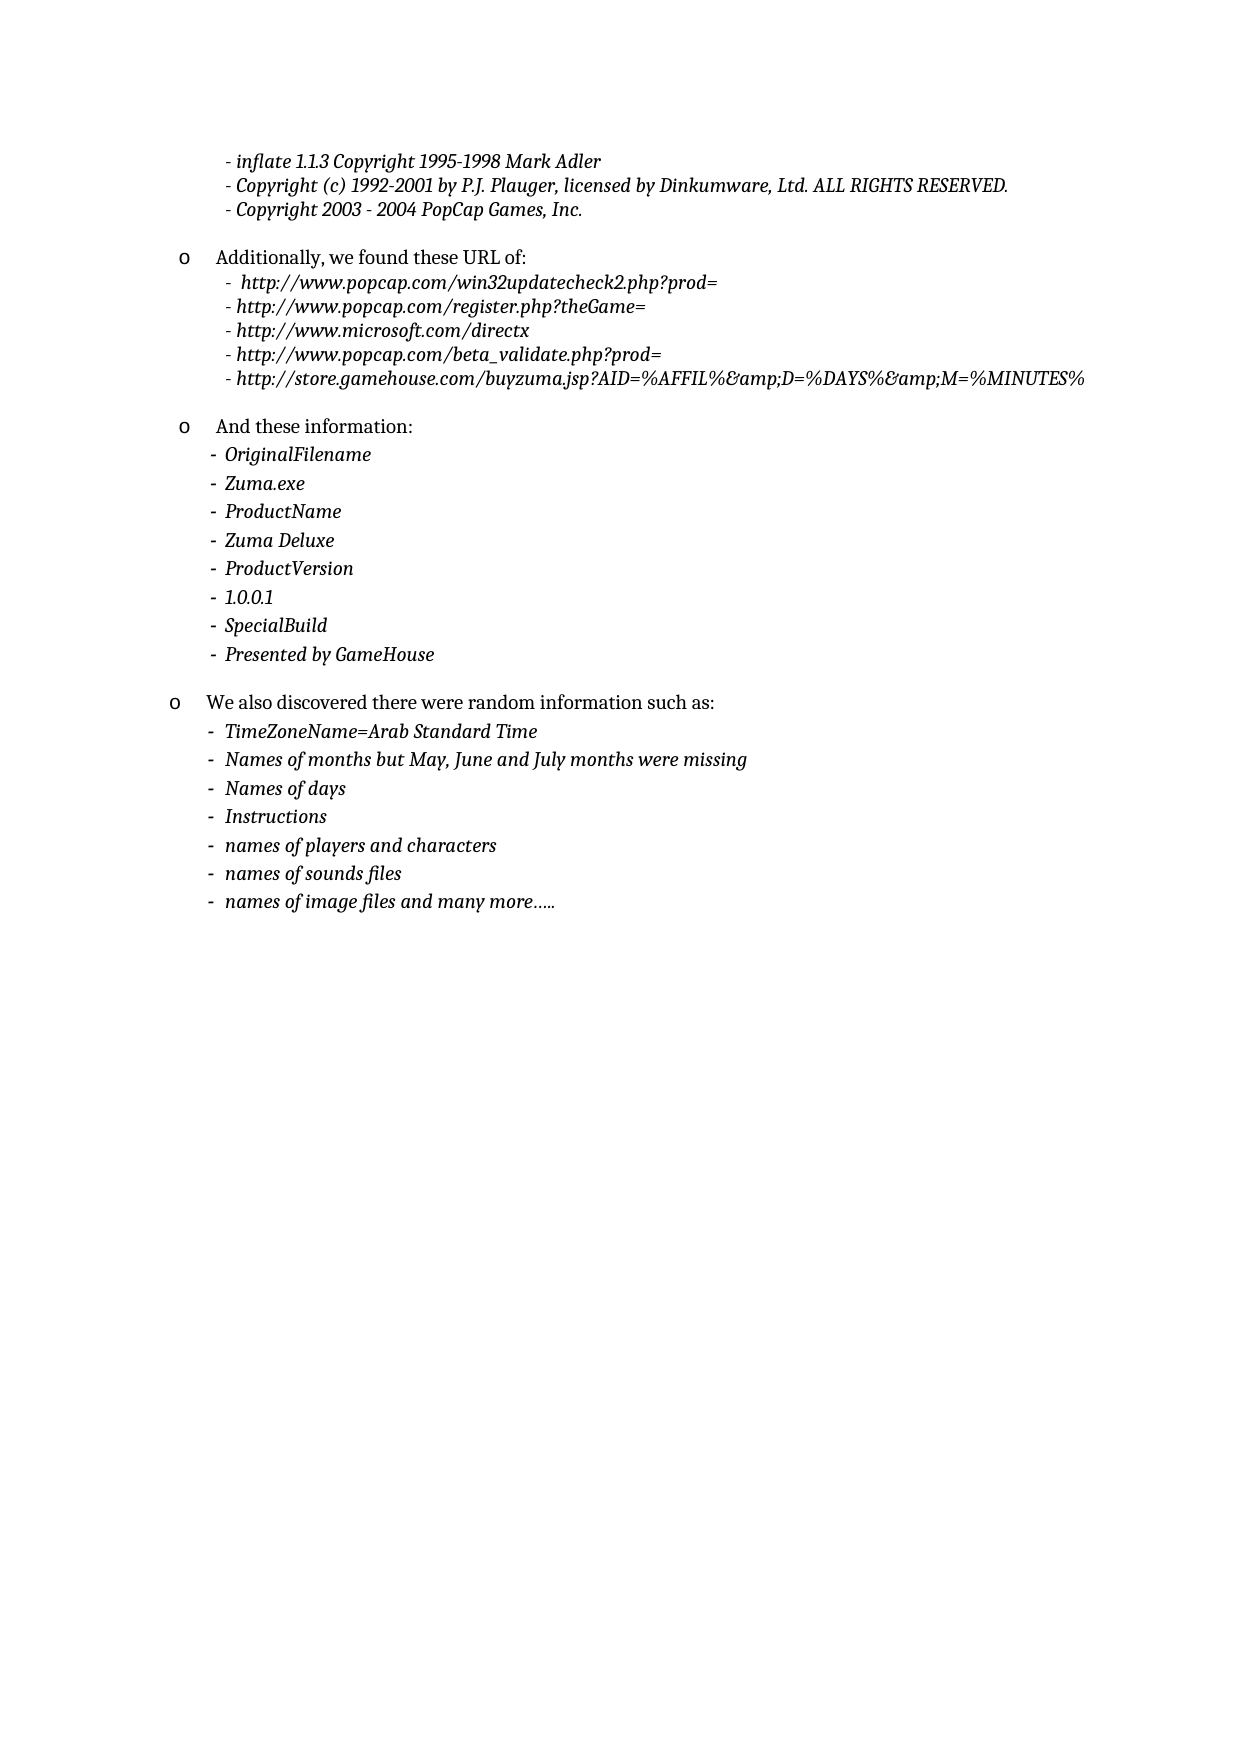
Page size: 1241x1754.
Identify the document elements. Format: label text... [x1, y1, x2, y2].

list OriginalFilename [210, 439, 1165, 468]
list 1.0.0.1 [210, 582, 1165, 610]
list And these information: [178, 414, 1165, 439]
list Names of days [208, 773, 1165, 801]
list ProductName [210, 496, 1165, 525]
list We also discovered there were random information such as: [169, 691, 1165, 716]
list Names of months but May, June and July months were missing [208, 744, 1165, 773]
text - http://www.popcap.com/register.php?theGame= [225, 295, 1165, 319]
list ProductVersion [210, 553, 1165, 582]
list Zuma.exe [210, 468, 1165, 496]
text - Copyright (c) 1992-2001 by P.J. Plauger, licensed by Dinkumware, Ltd. ALL RIGHTS RESERVED. [225, 174, 1165, 198]
text - Copyright 2003 - 2004 PopCap Games, Inc. [225, 198, 1165, 222]
list Presented by GameHouse [210, 639, 1165, 667]
text - http://store.gamehouse.com/buyzuma.jsp?AID=%AFFIL%&amp;D=%DAYS%&amp;M=%MINUTES% [225, 367, 1165, 391]
text - http://www.popcap.com/beta_validate.php?prod= [225, 343, 1165, 367]
text - http://www.microsoft.com/directx [225, 319, 1165, 343]
list Instructions [208, 801, 1165, 830]
list TimeZoneName=Arab Standard Time [208, 716, 1165, 744]
list names of sounds files [208, 858, 1165, 887]
list Zuma Deluxe [210, 525, 1165, 553]
list SpecialBuild [210, 610, 1165, 639]
text - inflate 1.1.3 Copyright 1995-1998 Mark Adler [225, 150, 1165, 174]
list names of image files and many more….. [208, 887, 1165, 915]
text - http://www.popcap.com/win32updatecheck2.php?prod= [225, 271, 1165, 295]
list Additionally, we found these URL of: [178, 246, 1165, 271]
list names of players and characters [208, 830, 1165, 858]
